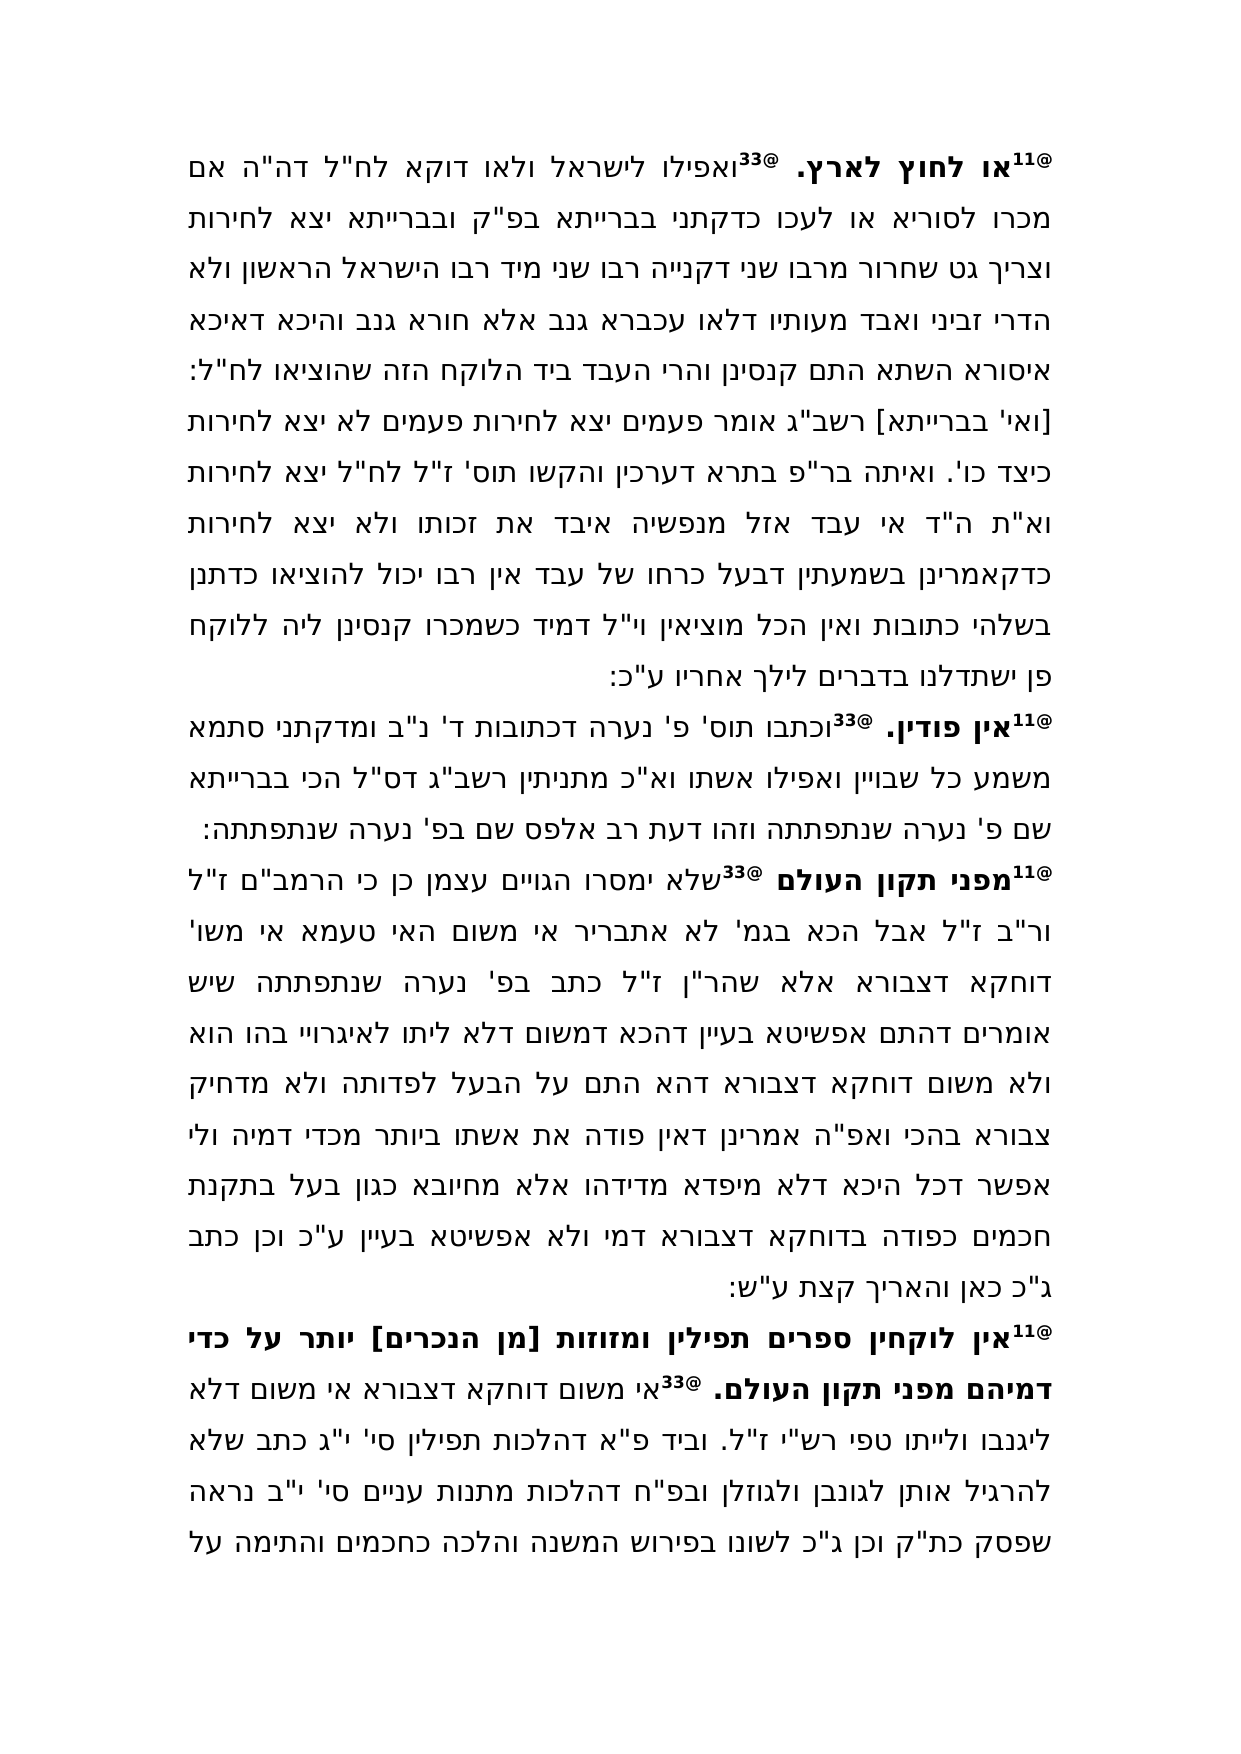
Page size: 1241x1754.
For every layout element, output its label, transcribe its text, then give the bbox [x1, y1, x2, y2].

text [187, 1322, 1053, 1559]
text @11או לחוץ לארץ. @33ואפילו לישראל ולאו דוקא לח"ל דה"ה אם מכרו לסוריא או לעכו כדקתני בברייתא בפ"ק ובברייתא יצא לחירות וצריך גט שחרור מרבו שני דקנייה רבו שני מיד רבו הישראל הראשון ולא הדרי זביני ואבד מעותיו דלאו עכברא גנב אלא חורא גנב והיכא דאיכא איסורא השתא התם קנסינן והרי העבד ביד הלוקח הזה שהוציאו לח"ל: [ואי' בברייתא] רשב"ג אומר פעמים יצא לחירות פעמים לא יצא לחירות כיצד כו'. ואיתה בר"פ בתרא דערכין והקשו תוס' ז"ל לח"ל יצא לחירות וא"ת ה"ד אי עבד אזל מנפשיה איבד את זכותו ולא יצא לחירות כדקאמרינן בשמעתין דבעל כרחו של עבד אין רבו יכול להוציאו כדתנן בשלהי כתובות ואין הכל מוציאין וי"ל דמיד כשמכרו קנסינן ליה ללוקח פן ישתדלנו בדברים לילך אחריו ע"כ: [187, 150, 1053, 693]
text @11מפני תקון העולם @33שלא ימסרו הגויים עצמן כן כי הרמב"ם ז"ל ור"ב ז"ל אבל הכא בגמ' לא אתבריר אי משום האי טעמא אי משו' דוחקא דצבורא אלא שהר"ן ז"ל כתב בפ' נערה שנתפתתה שיש אומרים דהתם אפשיטא בעיין דהכא דמשום דלא ליתו לאיגרויי בהו הוא ולא משום דוחקא דצבורא דהא התם על הבעל לפדותה ולא מדחיק צבורא בהכי ואפ"ה אמרינן דאין פודה את אשתו ביותר מכדי דמיה ולי אפשר דכל היכא דלא מיפדא מדידהו אלא מחיובא כגון בעל בתקנת חכמים כפודה בדוחקא דצבורא דמי ולא אפשיטא בעיין ע"כ וכן כתב ג"כ כאן והאריך קצת ע"ש: [187, 863, 1053, 1304]
text @11אין פודין. @33וכתבו תוס' פ' נערה דכתובות ד' נ"ב ומדקתני סתמא משמע כל שבויין ואפילו אשתו וא"כ מתניתין רשב"ג דס"ל הכי בברייתא שם פ' נערה שנתפתתה וזהו דעת רב אלפס שם בפ' נערה שנתפתתה: [187, 710, 1053, 846]
